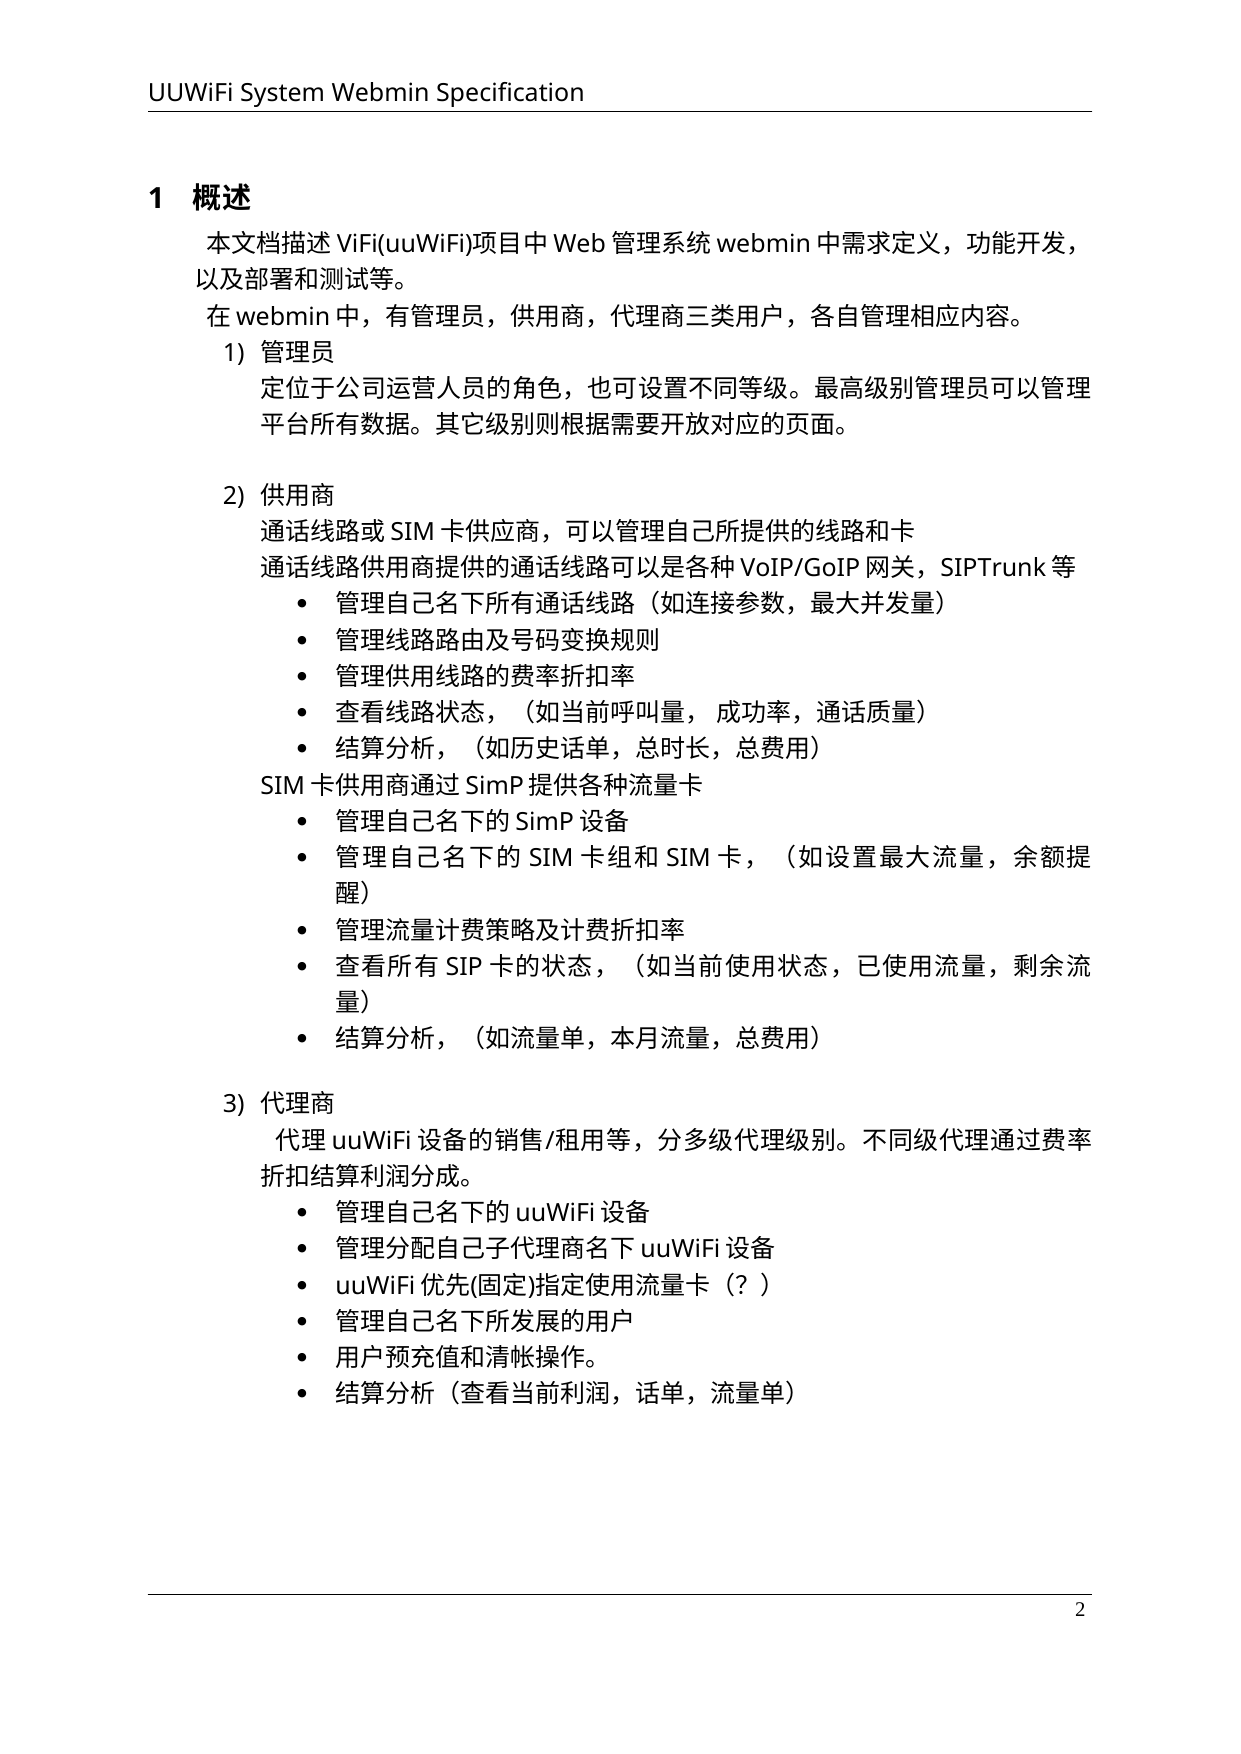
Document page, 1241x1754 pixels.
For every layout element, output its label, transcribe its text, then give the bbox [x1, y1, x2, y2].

list 管理线路路由及号码变换规则 [298, 620, 1092, 656]
list 供用商 [223, 475, 1092, 511]
list 结算分析（查看当前利润，话单，流量单） [298, 1374, 1092, 1410]
text 定位于公司运营人员的角色，也可设置不同等级。最高级别管理员可以管理平台所有数据。其它级别则根据需要开放对应的页面。 [260, 369, 1092, 441]
list uuWiFi优先(固定)指定使用流量卡（？） [298, 1265, 1092, 1301]
list 代理商 [223, 1084, 1092, 1120]
text 本文档描述ViFi(uuWiFi)项目中Web管理系统webmin中需求定义，功能开发，以及部署和测试等。 [193, 224, 1092, 296]
list 管理流量计费策略及计费折扣率 [298, 910, 1092, 946]
list 管理分配自己子代理商名下uuWiFi设备 [298, 1229, 1092, 1265]
text SIM卡供用商通过SimP提供各种流量卡 [260, 765, 1092, 801]
list 结算分析，（如历史话单，总时长，总费用） [298, 729, 1092, 765]
list 管理自己名下的SimP设备 [298, 801, 1092, 838]
list 管理员 [223, 332, 1092, 369]
text 代理uuWiFi设备的销售/租用等，分多级代理级别。不同级代理通过费率折扣结算利润分成。 [260, 1120, 1092, 1193]
text 通话线路或SIM卡供应商，可以管理自己所提供的线路和卡 [260, 511, 1092, 548]
list 查看所有SIP卡的状态，（如当前使用状态，已使用流量，剩余流量） [298, 946, 1092, 1019]
list 管理自己名下的SIM卡组和SIM卡，（如设置最大流量，余额提醒） [298, 838, 1092, 910]
list 管理自己名下的uuWiFi设备 [298, 1193, 1092, 1229]
list 管理自己名下所发展的用户 [298, 1301, 1092, 1338]
text 在webmin中，有管理员，供用商，代理商三类用户，各自管理相应内容。 [193, 296, 1092, 332]
subtitle 概述 [148, 175, 1092, 217]
list 用户预充值和清帐操作。 [298, 1338, 1092, 1374]
list 管理供用线路的费率折扣率 [298, 656, 1092, 693]
list 管理自己名下所有通话线路（如连接参数，最大并发量） [298, 584, 1092, 620]
text 通话线路供用商提供的通话线路可以是各种VoIP/GoIP网关，SIPTrunk等 [260, 548, 1092, 584]
list 结算分析，（如流量单，本月流量，总费用） [298, 1019, 1092, 1055]
list 查看线路状态，（如当前呼叫量， 成功率，通话质量） [298, 693, 1092, 729]
